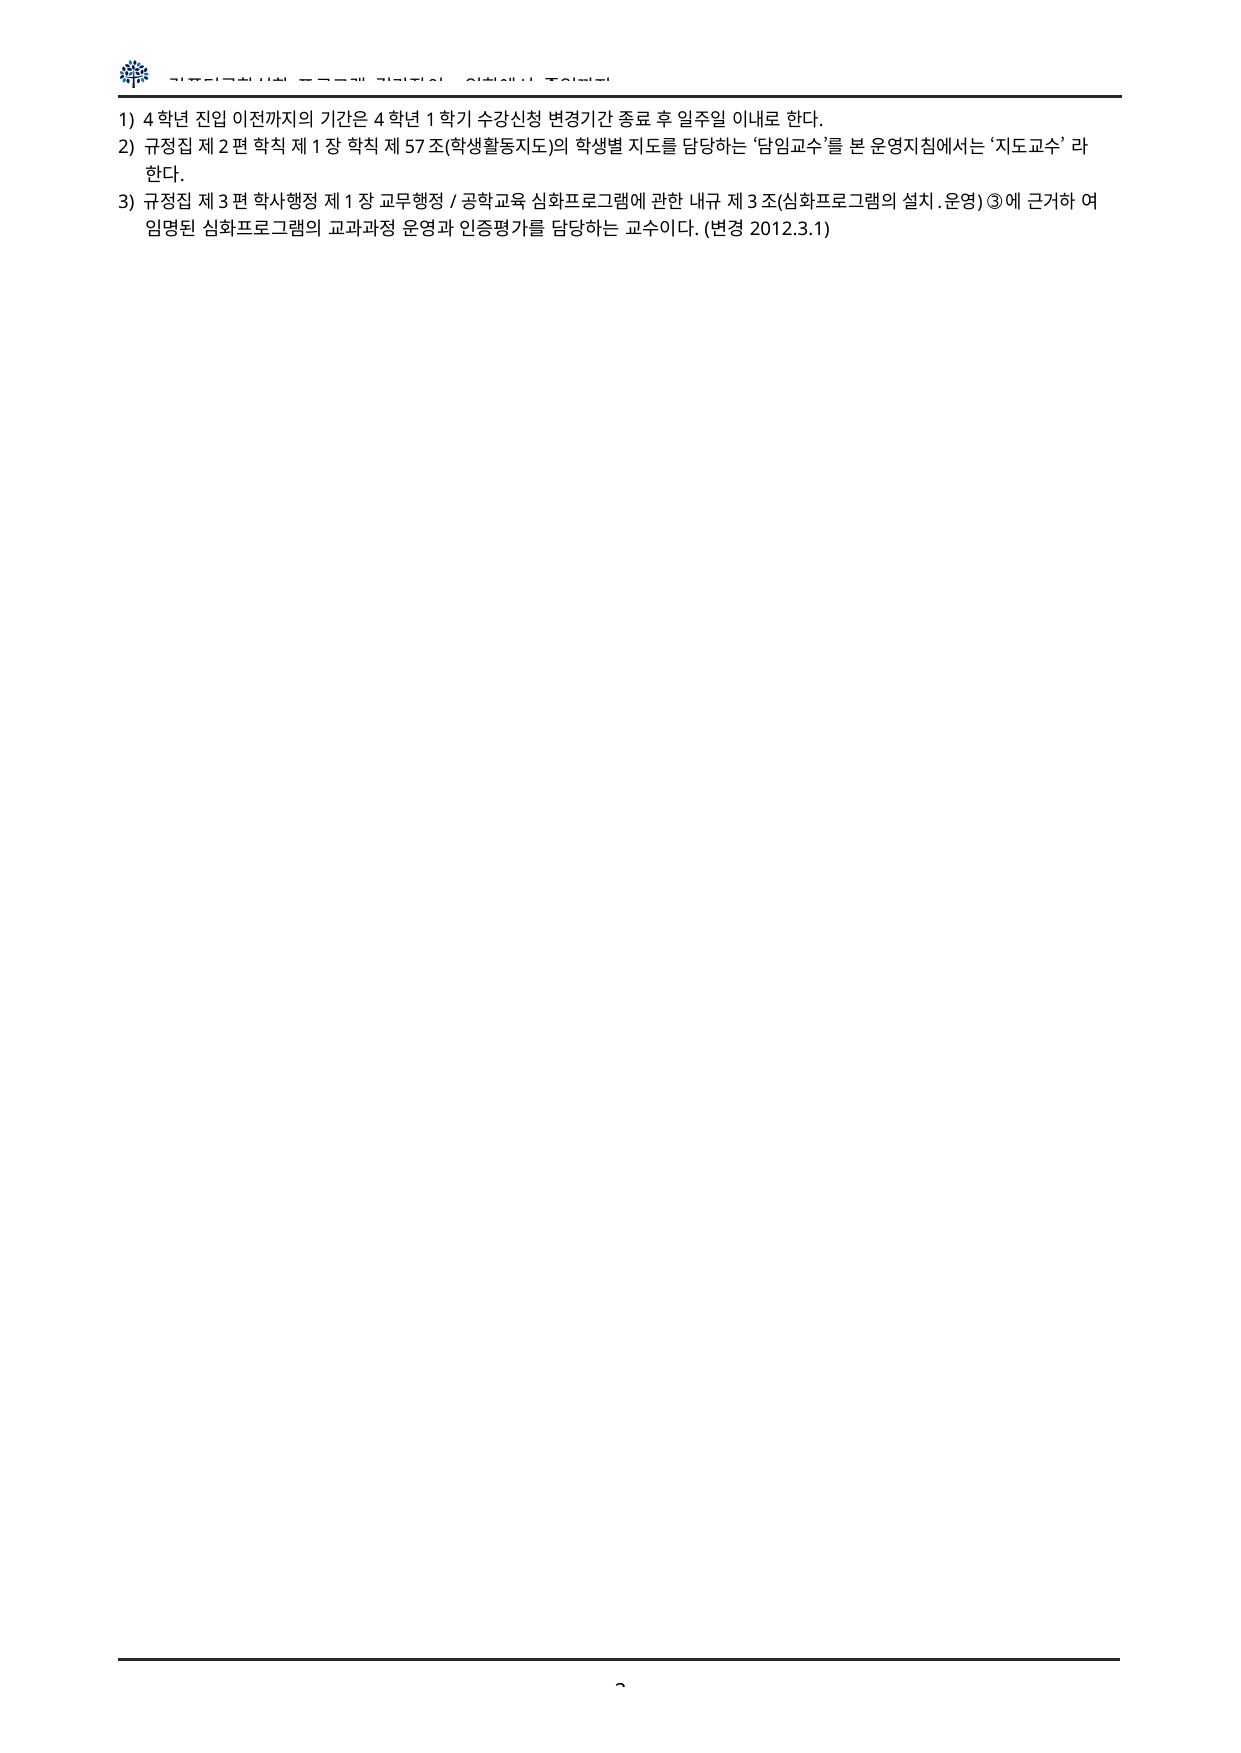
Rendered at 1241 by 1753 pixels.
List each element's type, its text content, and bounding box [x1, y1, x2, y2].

list 규정집 제3편 학사행정 제1장 교무행정 / 공학교육 심화프로그램에 관한 내규 제3조(심화프로그램의 설치․운영) ➂에 근거하 여 임명된 심화프로그램의 교과과정 운영과 인증평가를 담당하는 교수이다. (변경 2012.3.1) [118, 186, 1122, 241]
list 4학년 진입 이전까지의 기간은 4학년 1학기 수강신청 변경기간 종료 후 일주일 이내로 한다. [118, 104, 1144, 131]
picture [120, 60, 149, 88]
list 규정집 제2편 학칙 제1장 학칙 제57조(학생활동지도)의 학생별 지도를 담당하는 ‘담임교수’를 본 운영지침에서는 ‘지도교수’ 라 한다. [118, 132, 1122, 186]
